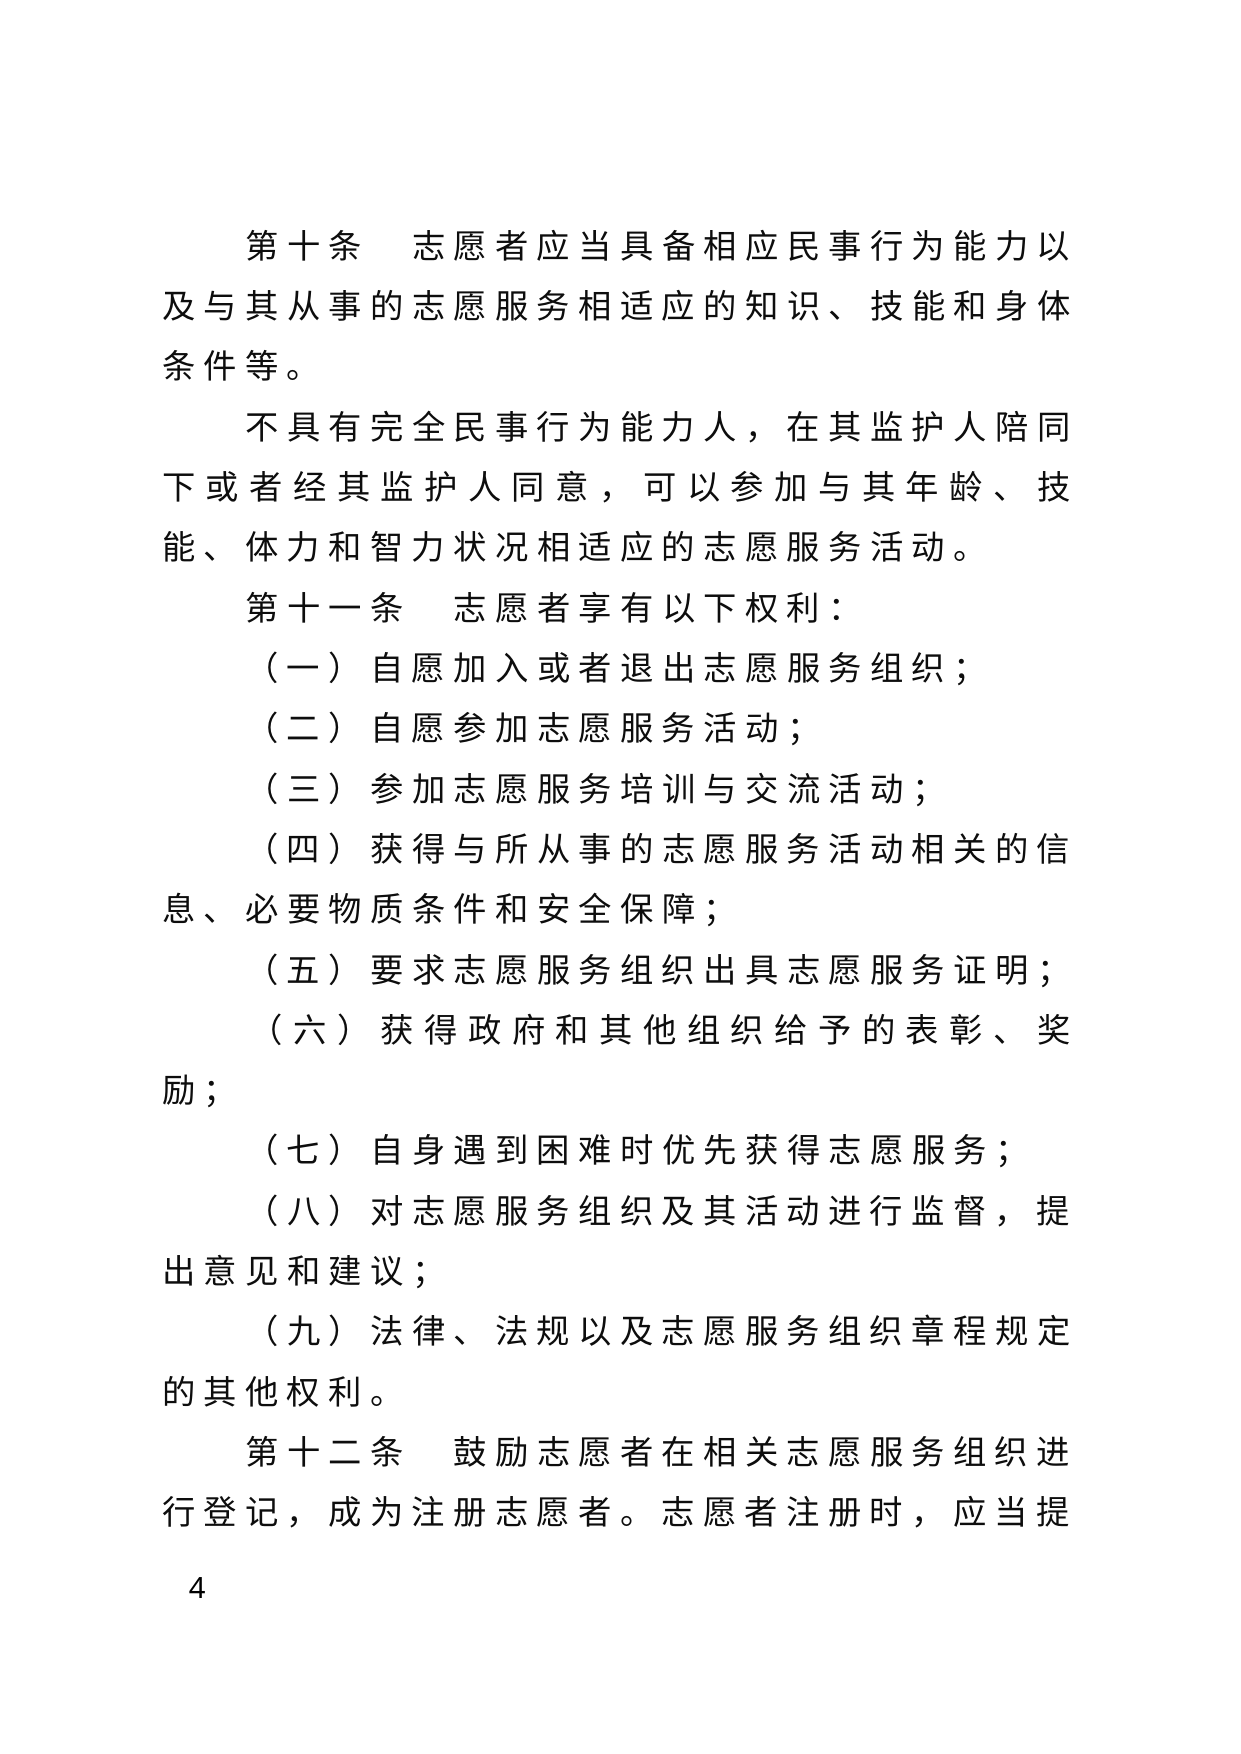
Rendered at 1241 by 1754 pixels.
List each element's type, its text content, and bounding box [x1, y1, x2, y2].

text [162, 1420, 1078, 1540]
text 第十条 志愿者应当具备相应民事行为能力以及与其从事的志愿服务相适应的知识、技能和身体条件等。 [162, 213, 1078, 394]
text （九）法律、法规以及志愿服务组织章程规定的其他权利。 [162, 1299, 1078, 1420]
text 不具有完全民事行为能力人，在其监护人陪同下或者经其监护人同意，可以参加与其年龄、技能、体力和智力状况相适应的志愿服务活动。 [162, 394, 1078, 575]
text （四）获得与所从事的志愿服务活动相关的信息、必要物质条件和安全保障； [162, 817, 1078, 937]
text （八）对志愿服务组织及其活动进行监督，提出意见和建议； [162, 1178, 1078, 1299]
text （五）要求志愿服务组织出具志愿服务证明； [162, 937, 1078, 998]
text （一）自愿加入或者退出志愿服务组织； [162, 636, 1078, 696]
text 第十一条 志愿者享有以下权利： [162, 575, 1078, 636]
text （二）自愿参加志愿服务活动； [162, 696, 1078, 756]
text （七）自身遇到困难时优先获得志愿服务； [162, 1118, 1078, 1178]
text （三）参加志愿服务培训与交流活动； [162, 756, 1078, 817]
text （六）获得政府和其他组织给予的表彰、奖励； [162, 998, 1078, 1118]
